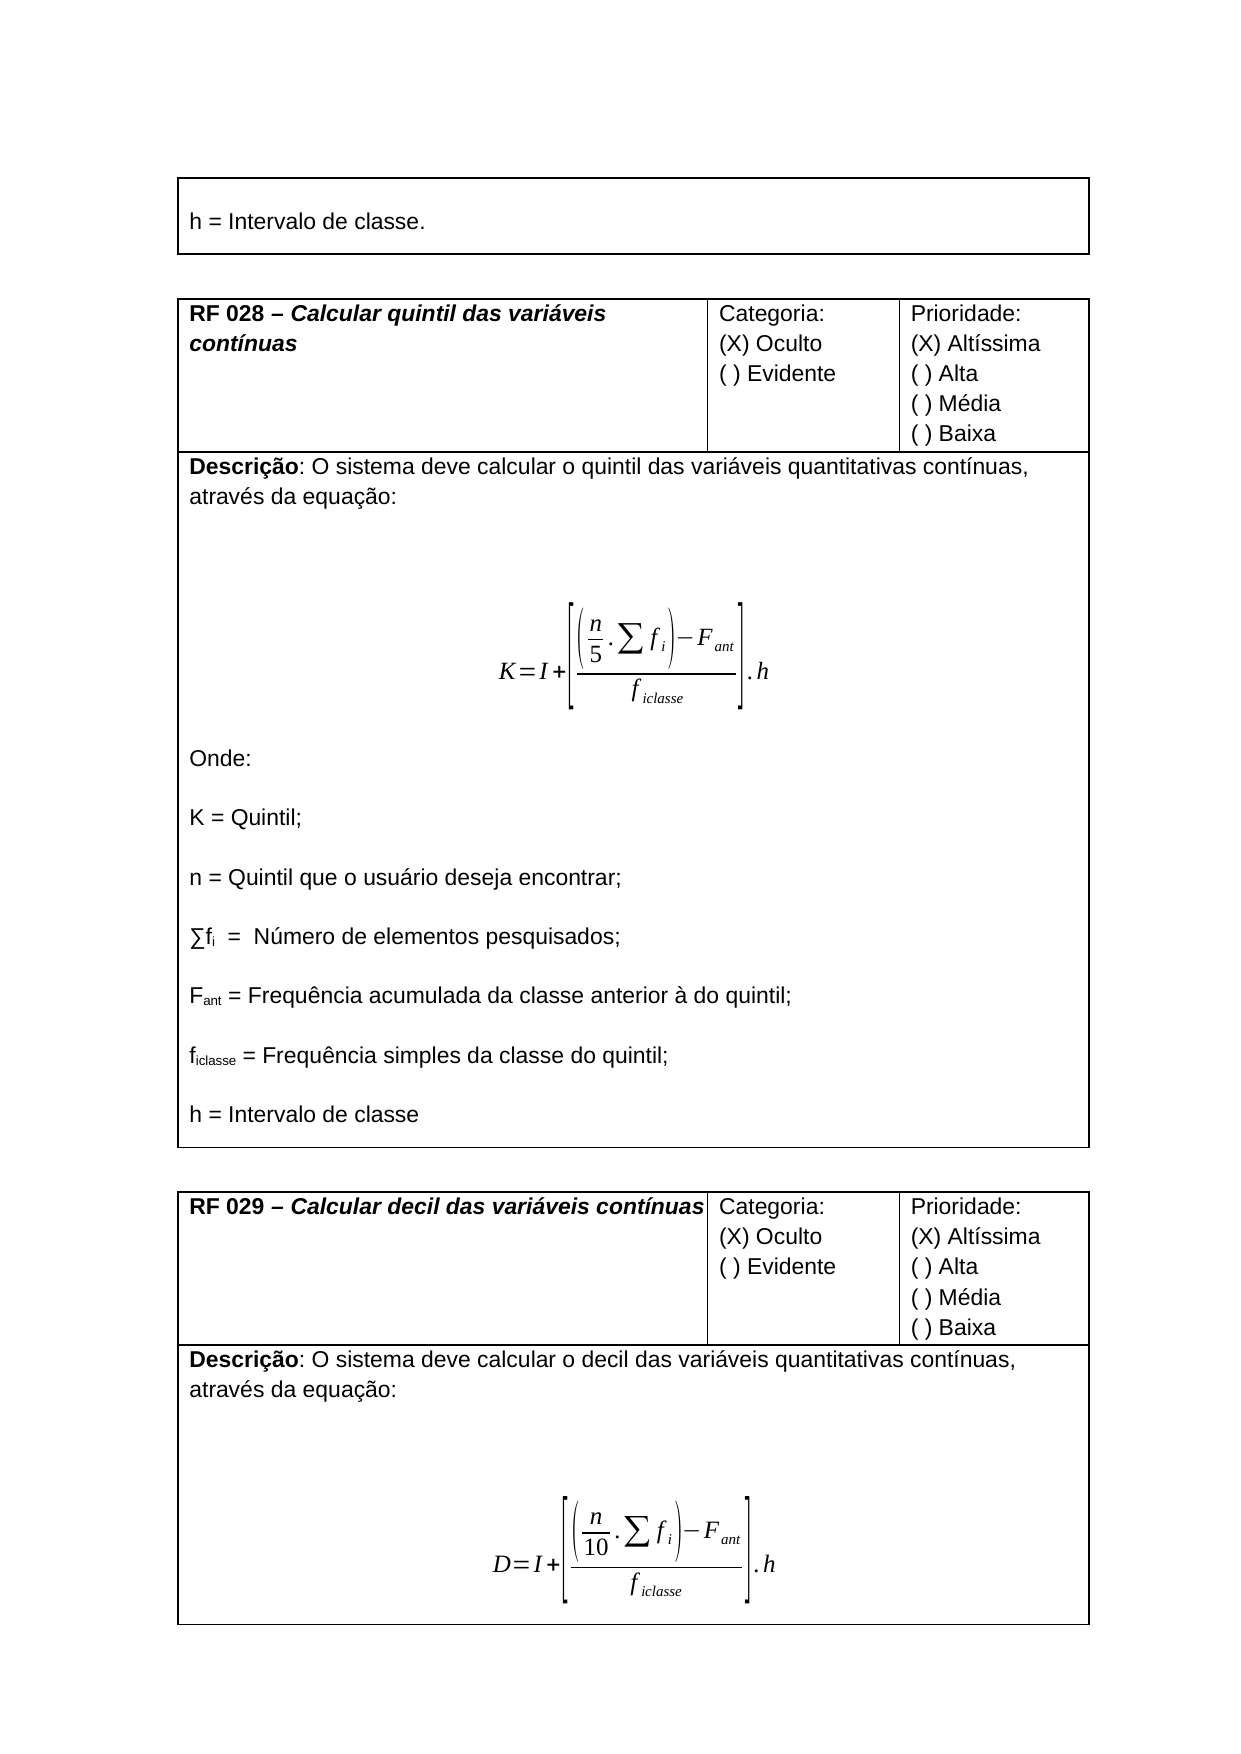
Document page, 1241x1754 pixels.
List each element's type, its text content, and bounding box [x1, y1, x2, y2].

table_header Categoria: (X) Oculto ( ) Evidente [708, 300, 899, 451]
table_header Prioridade: (X) Altíssima ( ) Alta ( ) Média ( ) Baixa [900, 300, 1088, 451]
table_header RF 028 – Calcular quintil das variáveis contínuas [179, 300, 707, 451]
table_header Categoria: (X) Oculto ( ) Evidente [708, 1193, 899, 1344]
table_header RF 029 – Calcular decil das variáveis contínuas [179, 1193, 707, 1344]
table_cell Descrição: O sistema deve calcular o quintil das variáveis quantitativas contínuas, através da equação: Onde: K = Quintil; n = Quintil que o usuário deseja encontrar; ∑fi = Número de elementos pesquisados; Fant = Frequência acumulada da classe anterior à do quintil; ficlasse = Frequência simples da classe do quintil; h = Intervalo de classe [179, 453, 1088, 1147]
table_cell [179, 1346, 1088, 1624]
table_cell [179, 179, 1088, 253]
table_header Prioridade: (X) Altíssima ( ) Alta ( ) Média ( ) Baixa [900, 1193, 1088, 1344]
